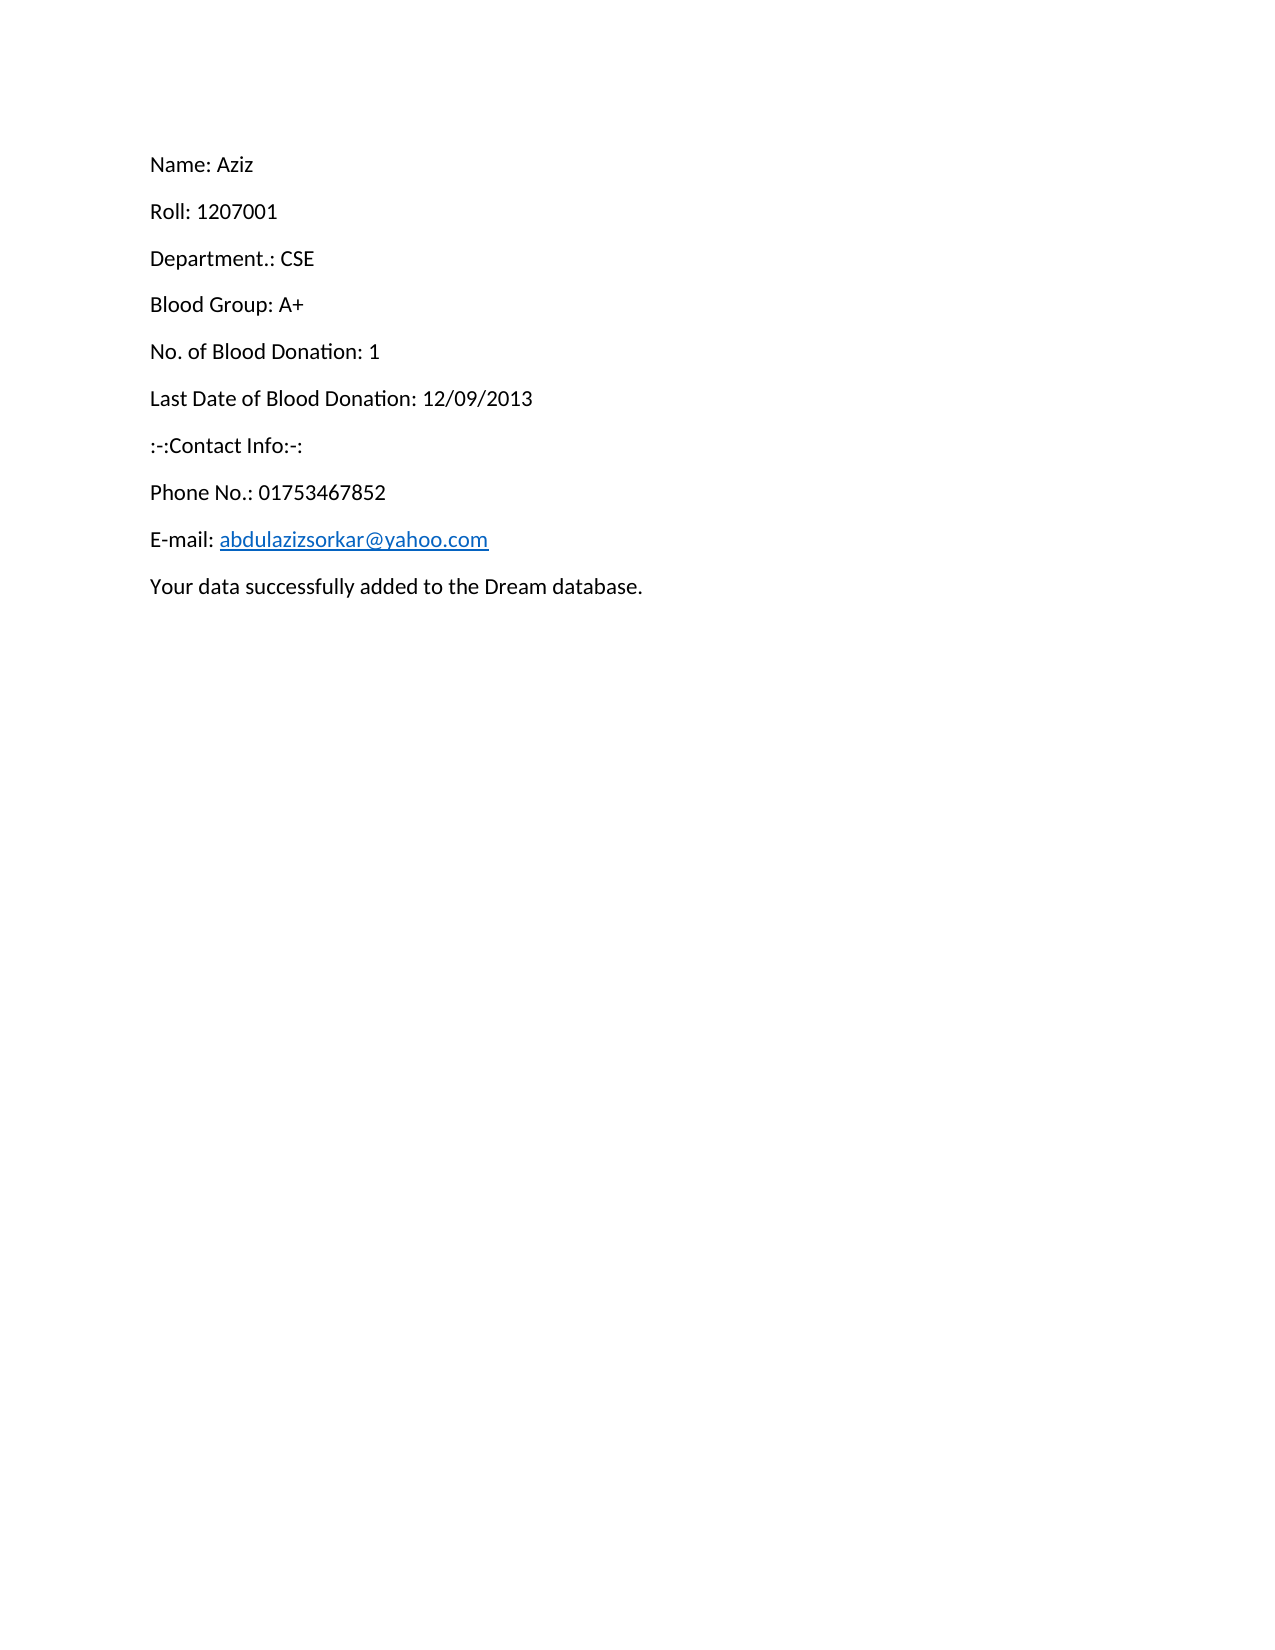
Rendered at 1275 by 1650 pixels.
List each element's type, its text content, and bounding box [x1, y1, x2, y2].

text Department.: CSE [150, 244, 1125, 272]
text Blood Group: A+ [150, 291, 1125, 319]
text No. of Blood Donation: 1 [150, 337, 1125, 366]
text Your data successfully added to the Dream database. [150, 572, 1125, 600]
text E-mail: abdulazizsorkar@yahoo.com [150, 525, 1125, 553]
text Roll: 1207001 [150, 197, 1125, 225]
text Name: Aziz [150, 150, 1125, 178]
text Phone No.: 01753467852 [150, 478, 1125, 506]
text :-:Contact Info:-: [150, 431, 1125, 459]
text Last Date of Blood Donation: 12/09/2013 [150, 384, 1125, 412]
